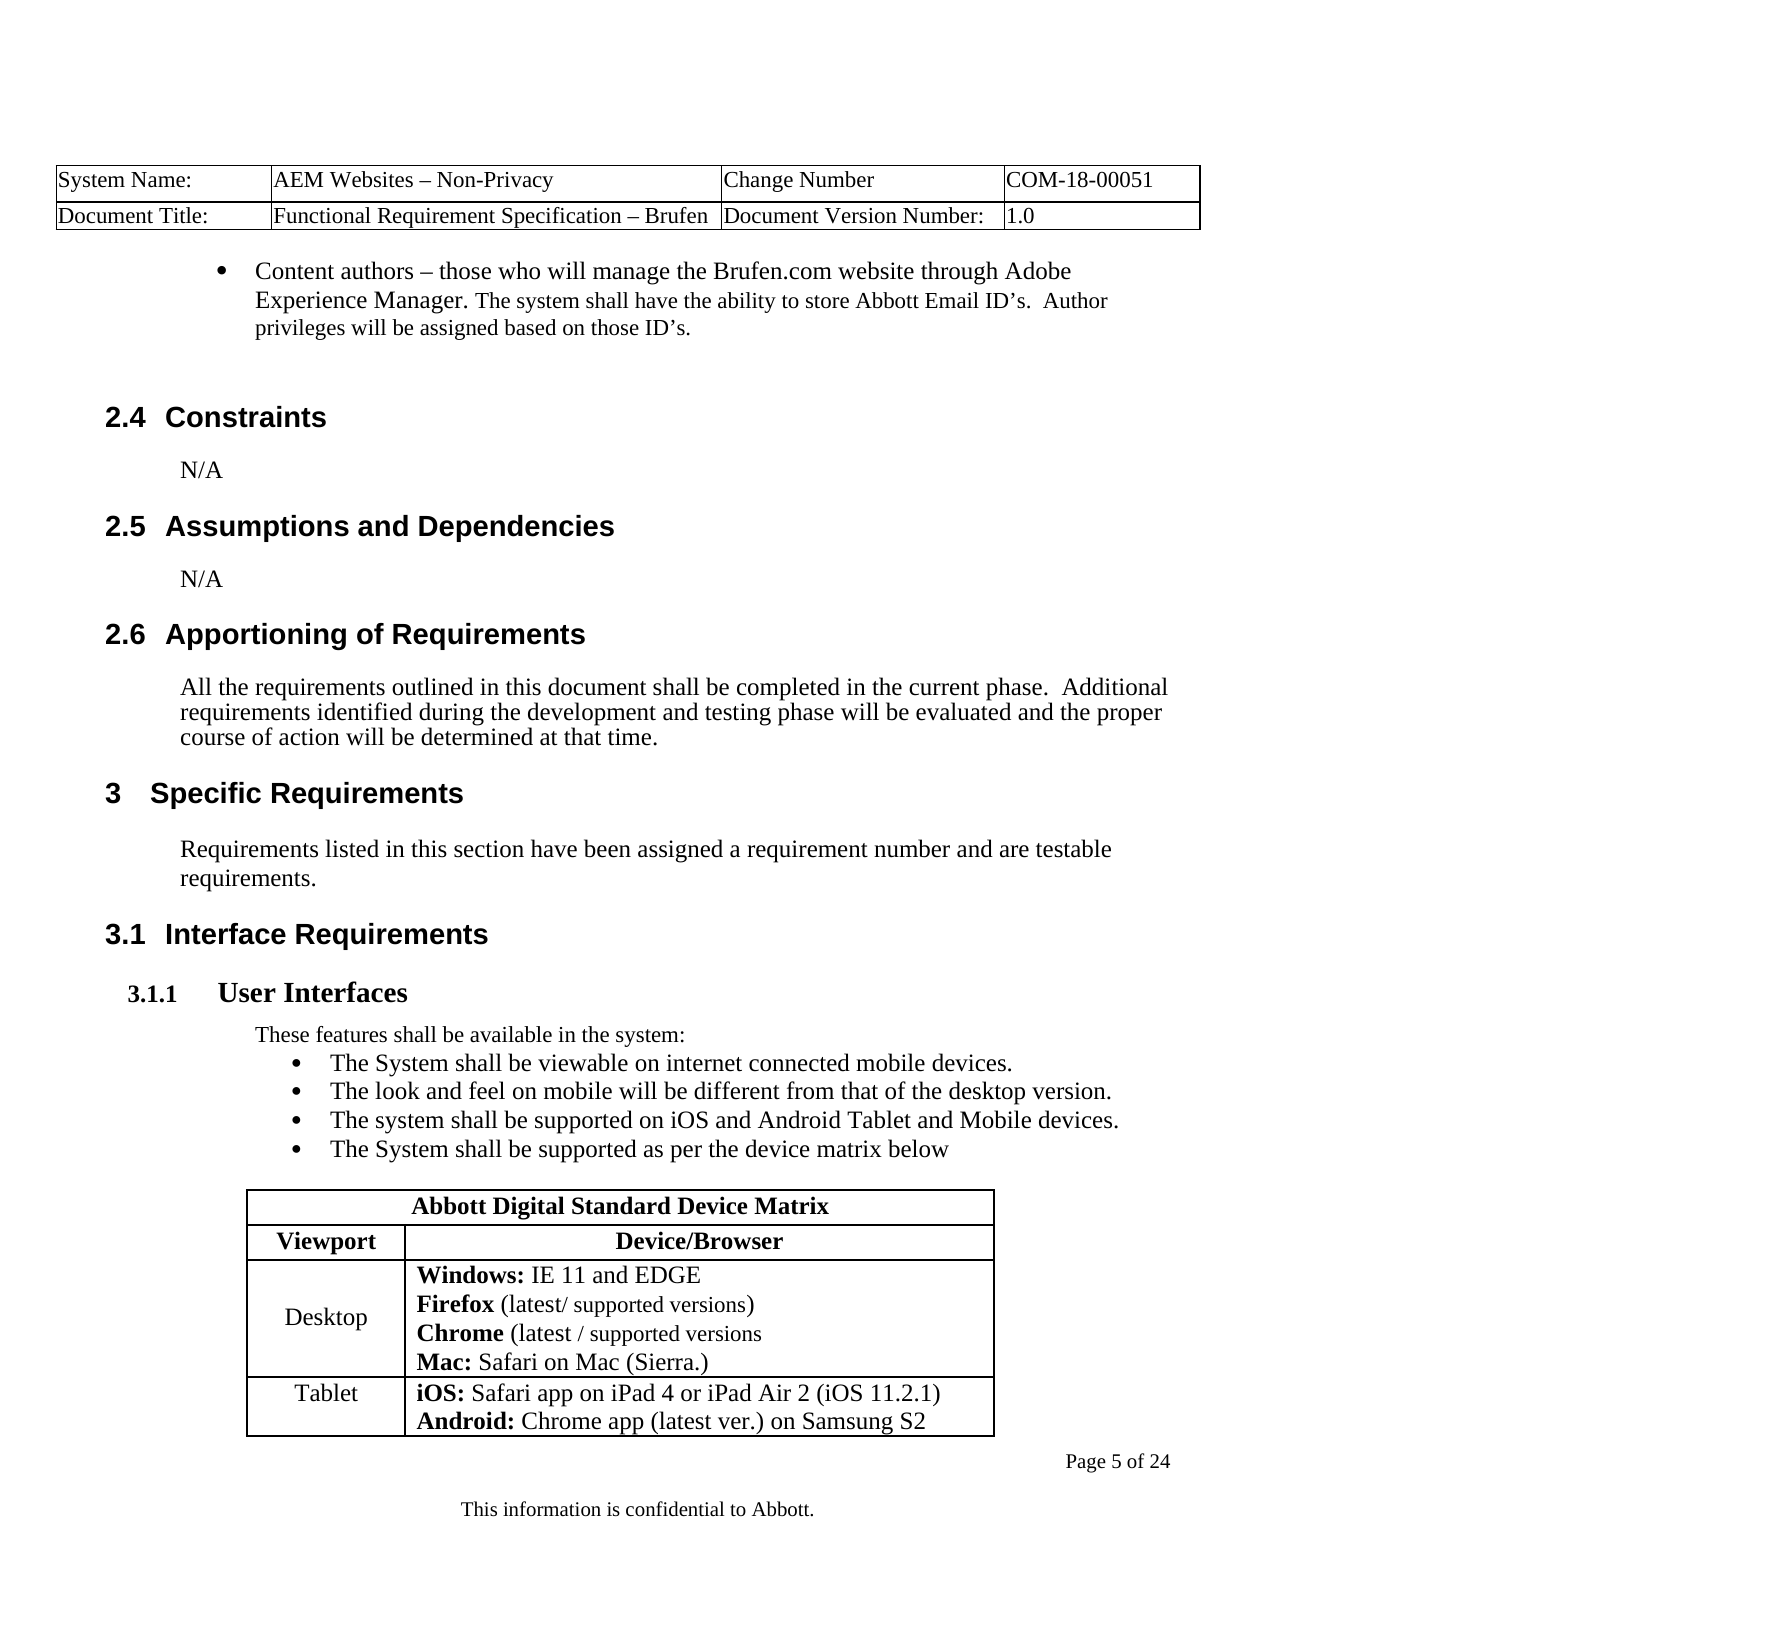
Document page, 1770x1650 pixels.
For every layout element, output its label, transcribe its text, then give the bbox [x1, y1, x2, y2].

table_cell Tablet [248, 1378, 404, 1435]
subtitle Interface Requirements [105, 917, 1170, 950]
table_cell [406, 1378, 993, 1435]
table_cell Desktop [248, 1261, 404, 1376]
list The system shall be supported on iOS and Android Tablet and Mobile devices. [292, 1105, 1170, 1134]
list The look and feel on mobile will be different from that of the desktop version. [292, 1076, 1170, 1105]
text All the requirements outlined in this document shall be completed in the current phase. Additional requirements identified during the development and testing phase will be evaluated and the proper course of action will be determined at that time. [180, 676, 1170, 751]
list The System shall be supported as per the device matrix below [292, 1134, 1170, 1163]
text Requirements listed in this section have been assigned a requirement number and are testable requirements. [180, 834, 1170, 892]
text N/A [180, 459, 1170, 484]
table_header Abbott Digital Standard Device Matrix [248, 1191, 993, 1224]
list The System shall be viewable on internet connected mobile devices. [292, 1048, 1170, 1076]
subtitle User Interfaces [127, 975, 1170, 1009]
table_cell Device/Browser [406, 1226, 993, 1258]
table_cell Windows: IE 11 and EDGE Firefox (latest/ supported versions) Chrome (latest / supported versions Mac: Safari on Mac (Sierra.) [406, 1261, 993, 1376]
subtitle Assumptions and Dependencies [105, 509, 1170, 542]
table_cell Viewport [248, 1226, 404, 1258]
subtitle Specific Requirements [105, 776, 1170, 809]
text These features shall be available in the system: [255, 1021, 1170, 1048]
text N/A [180, 567, 1170, 592]
subtitle Apportioning of Requirements [105, 617, 1170, 651]
list Content authors – those who will manage the Brufen.com website through Adobe Experience Manager. The system shall have the ability to store Abbott Email ID’s. Author privileges will be assigned based on those ID’s. [217, 256, 1170, 340]
subtitle Constraints [105, 400, 1170, 434]
